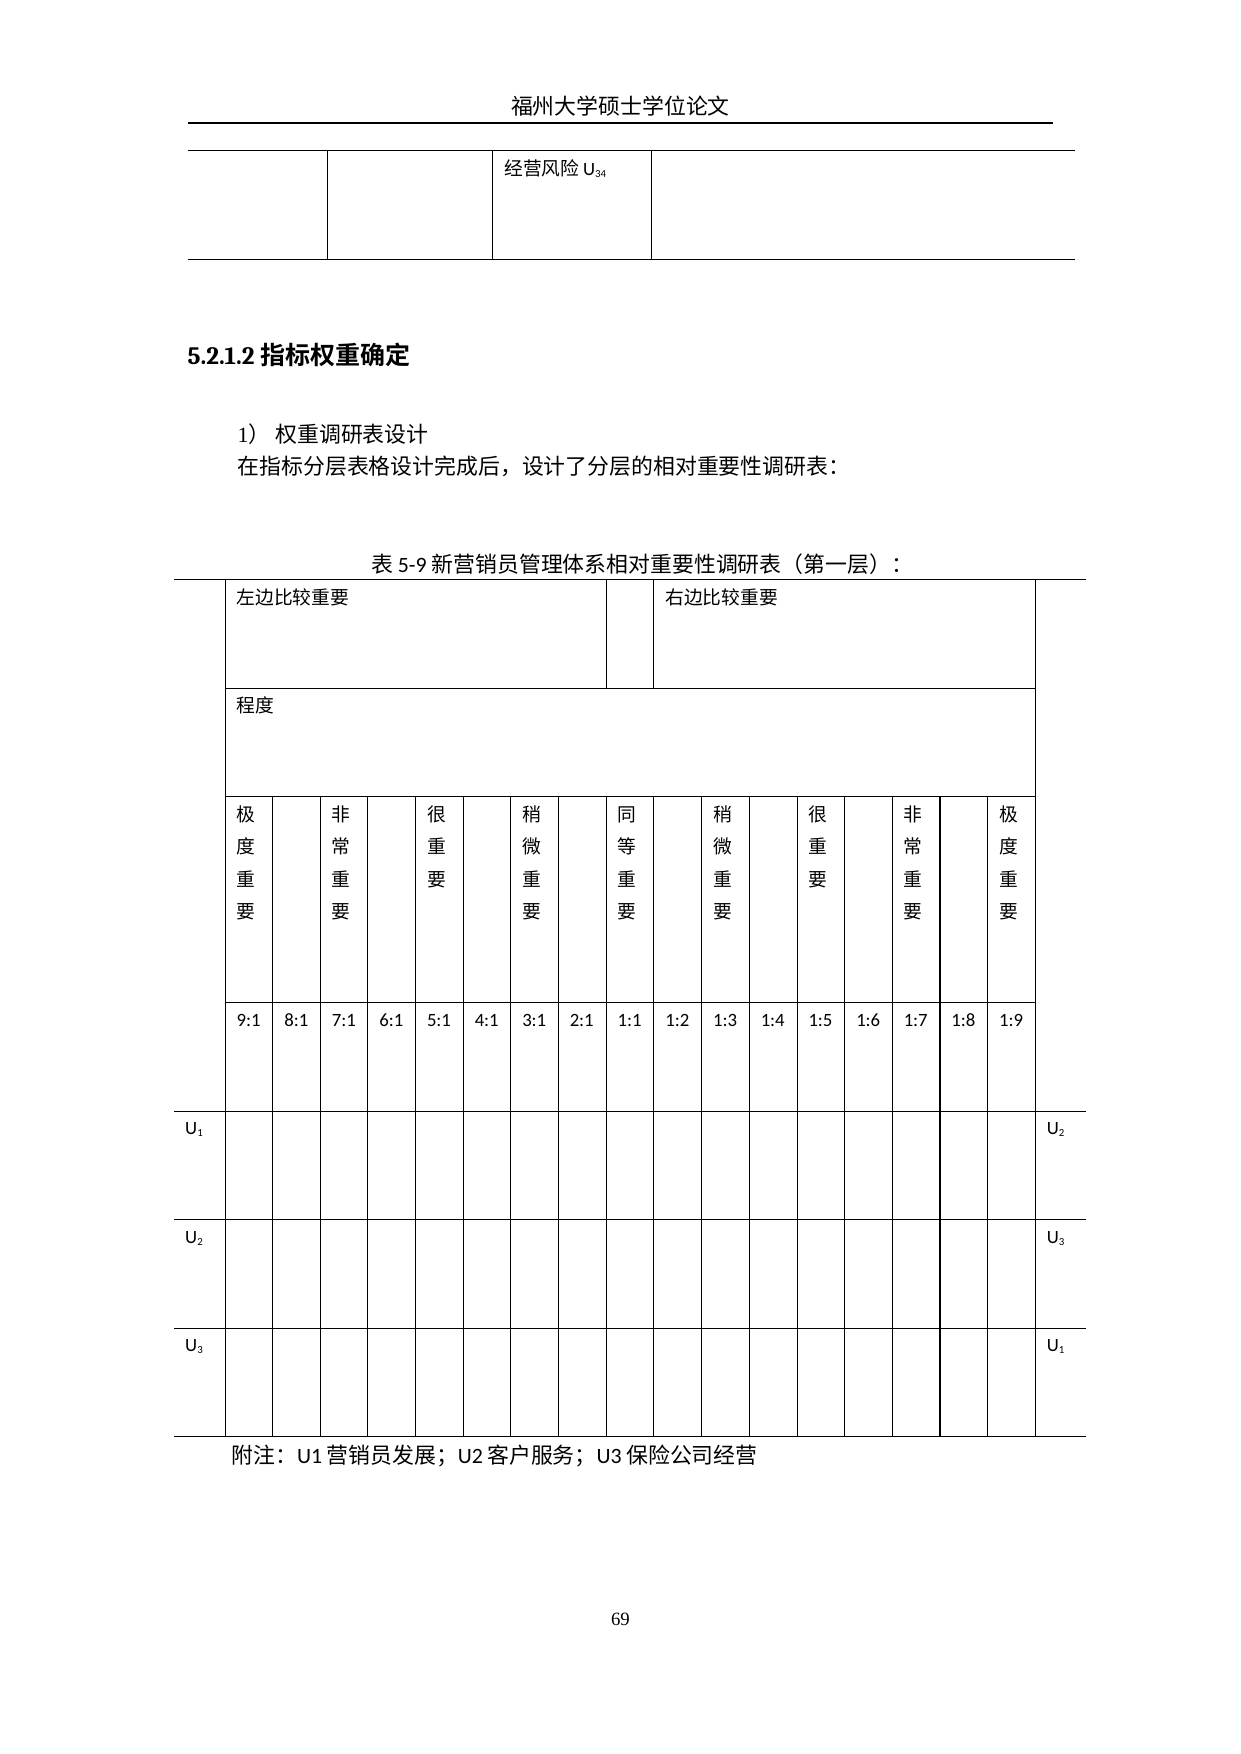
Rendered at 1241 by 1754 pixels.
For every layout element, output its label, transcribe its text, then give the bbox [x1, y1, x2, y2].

table_cell [464, 797, 510, 1002]
table_cell [941, 1329, 987, 1436]
table_cell [416, 1112, 463, 1219]
table_cell 1:4 [750, 1003, 797, 1111]
table_cell [941, 797, 987, 1002]
table_cell 1:2 [654, 1003, 701, 1111]
text 附注：U1营销员发展；U2客户服务；U3保险公司经营 [187, 1437, 1053, 1470]
table_cell 7:1 [321, 1003, 367, 1111]
table_header 左边比较重要 [226, 580, 606, 687]
table_cell [893, 1329, 939, 1436]
table_cell [321, 1329, 367, 1436]
table_cell [511, 1112, 558, 1219]
table_cell [226, 1112, 272, 1219]
table_cell [464, 1220, 510, 1328]
subtitle 5.2.1.2 指标权重确定 [187, 321, 1053, 386]
table_cell [988, 1112, 1035, 1219]
table_cell U1 [1036, 1329, 1086, 1436]
table_cell U2 [174, 1220, 225, 1328]
table_cell [988, 1220, 1035, 1328]
table_cell [416, 1220, 463, 1328]
table_cell [511, 1329, 558, 1436]
table_cell [845, 1112, 892, 1219]
table_cell [702, 1112, 749, 1219]
table_cell 非常重要 [321, 797, 367, 1002]
table_header [607, 580, 653, 687]
table_cell [321, 1112, 367, 1219]
table_cell [559, 1329, 606, 1436]
table_cell [654, 797, 701, 1002]
table_cell [750, 1329, 797, 1436]
table_cell U2 [1036, 1112, 1086, 1219]
table_header 右边比较重要 [654, 580, 1035, 687]
table_cell [368, 1220, 415, 1328]
table_cell [607, 1329, 653, 1436]
table_cell [702, 1329, 749, 1436]
text 在指标分层表格设计完成后，设计了分层的相对重要性调研表： [187, 449, 1053, 481]
table_cell 2:1 [559, 1003, 606, 1111]
table_cell 1:6 [845, 1003, 892, 1111]
table_cell [654, 1329, 701, 1436]
table_cell [798, 1220, 844, 1328]
table_cell 很重要 [416, 797, 463, 1002]
table_cell [559, 1220, 606, 1328]
table_cell [607, 1220, 653, 1328]
table_cell 同等重要 [607, 797, 653, 1002]
table_cell [845, 1329, 892, 1436]
table_cell U3 [174, 1329, 225, 1436]
table_cell 1:8 [941, 1003, 987, 1111]
table_cell [750, 1220, 797, 1328]
table_cell 6:1 [368, 1003, 415, 1111]
table_cell 非常重要 [893, 797, 939, 1002]
table_cell [798, 1329, 844, 1436]
table_cell [273, 1329, 320, 1436]
table_cell [941, 1112, 987, 1219]
table_cell [798, 1112, 844, 1219]
table_cell [845, 1220, 892, 1328]
table_cell 稍微重要 [511, 797, 558, 1002]
table_cell 4:1 [464, 1003, 510, 1111]
text 1） 权重调研表设计 [187, 416, 1053, 449]
table_cell [273, 1112, 320, 1219]
table_cell [559, 1112, 606, 1219]
table_cell [652, 151, 1075, 258]
table_cell 1:7 [893, 1003, 939, 1111]
table_cell [988, 1329, 1035, 1436]
table_cell 很重要 [798, 797, 844, 1002]
table_cell [607, 1112, 653, 1219]
table_cell 稍微重要 [702, 797, 749, 1002]
table_cell 1:1 [607, 1003, 653, 1111]
table_cell [750, 797, 797, 1002]
table_cell 1:9 [988, 1003, 1035, 1111]
table_cell [750, 1112, 797, 1219]
table_cell 1:3 [702, 1003, 749, 1111]
table_cell [416, 1329, 463, 1436]
table_cell [893, 1112, 939, 1219]
table_cell 1:5 [798, 1003, 844, 1111]
table_cell [893, 1220, 939, 1328]
table_cell [941, 1220, 987, 1328]
table_cell [273, 1220, 320, 1328]
table_cell [464, 1112, 510, 1219]
table_cell [702, 1220, 749, 1328]
table_cell 3:1 [511, 1003, 558, 1111]
table_header [1036, 580, 1086, 1111]
table_cell [226, 1220, 272, 1328]
table_cell 极度重要 [988, 797, 1035, 1002]
table_cell [321, 1220, 367, 1328]
table_cell 极度重要 [226, 797, 272, 1002]
table_cell [368, 797, 415, 1002]
table_cell U3 [1036, 1220, 1086, 1328]
table_cell [559, 797, 606, 1002]
table_cell [845, 797, 892, 1002]
table_cell [464, 1329, 510, 1436]
table_cell [654, 1220, 701, 1328]
text 表5-9 新营销员管理体系相对重要性调研表（第一层）： [187, 546, 1053, 579]
table_cell 9:1 [226, 1003, 272, 1111]
table_cell U1 [174, 1112, 225, 1219]
table_cell [654, 1112, 701, 1219]
table_cell [273, 797, 320, 1002]
table_cell [511, 1220, 558, 1328]
table_cell 8:1 [273, 1003, 320, 1111]
table_cell 5:1 [416, 1003, 463, 1111]
table_cell 程度 [226, 689, 1035, 796]
table_cell [368, 1329, 415, 1436]
table_cell [226, 1329, 272, 1436]
table_cell [368, 1112, 415, 1219]
table_header [174, 580, 225, 1111]
table_cell 经营风险U34 [493, 151, 651, 258]
